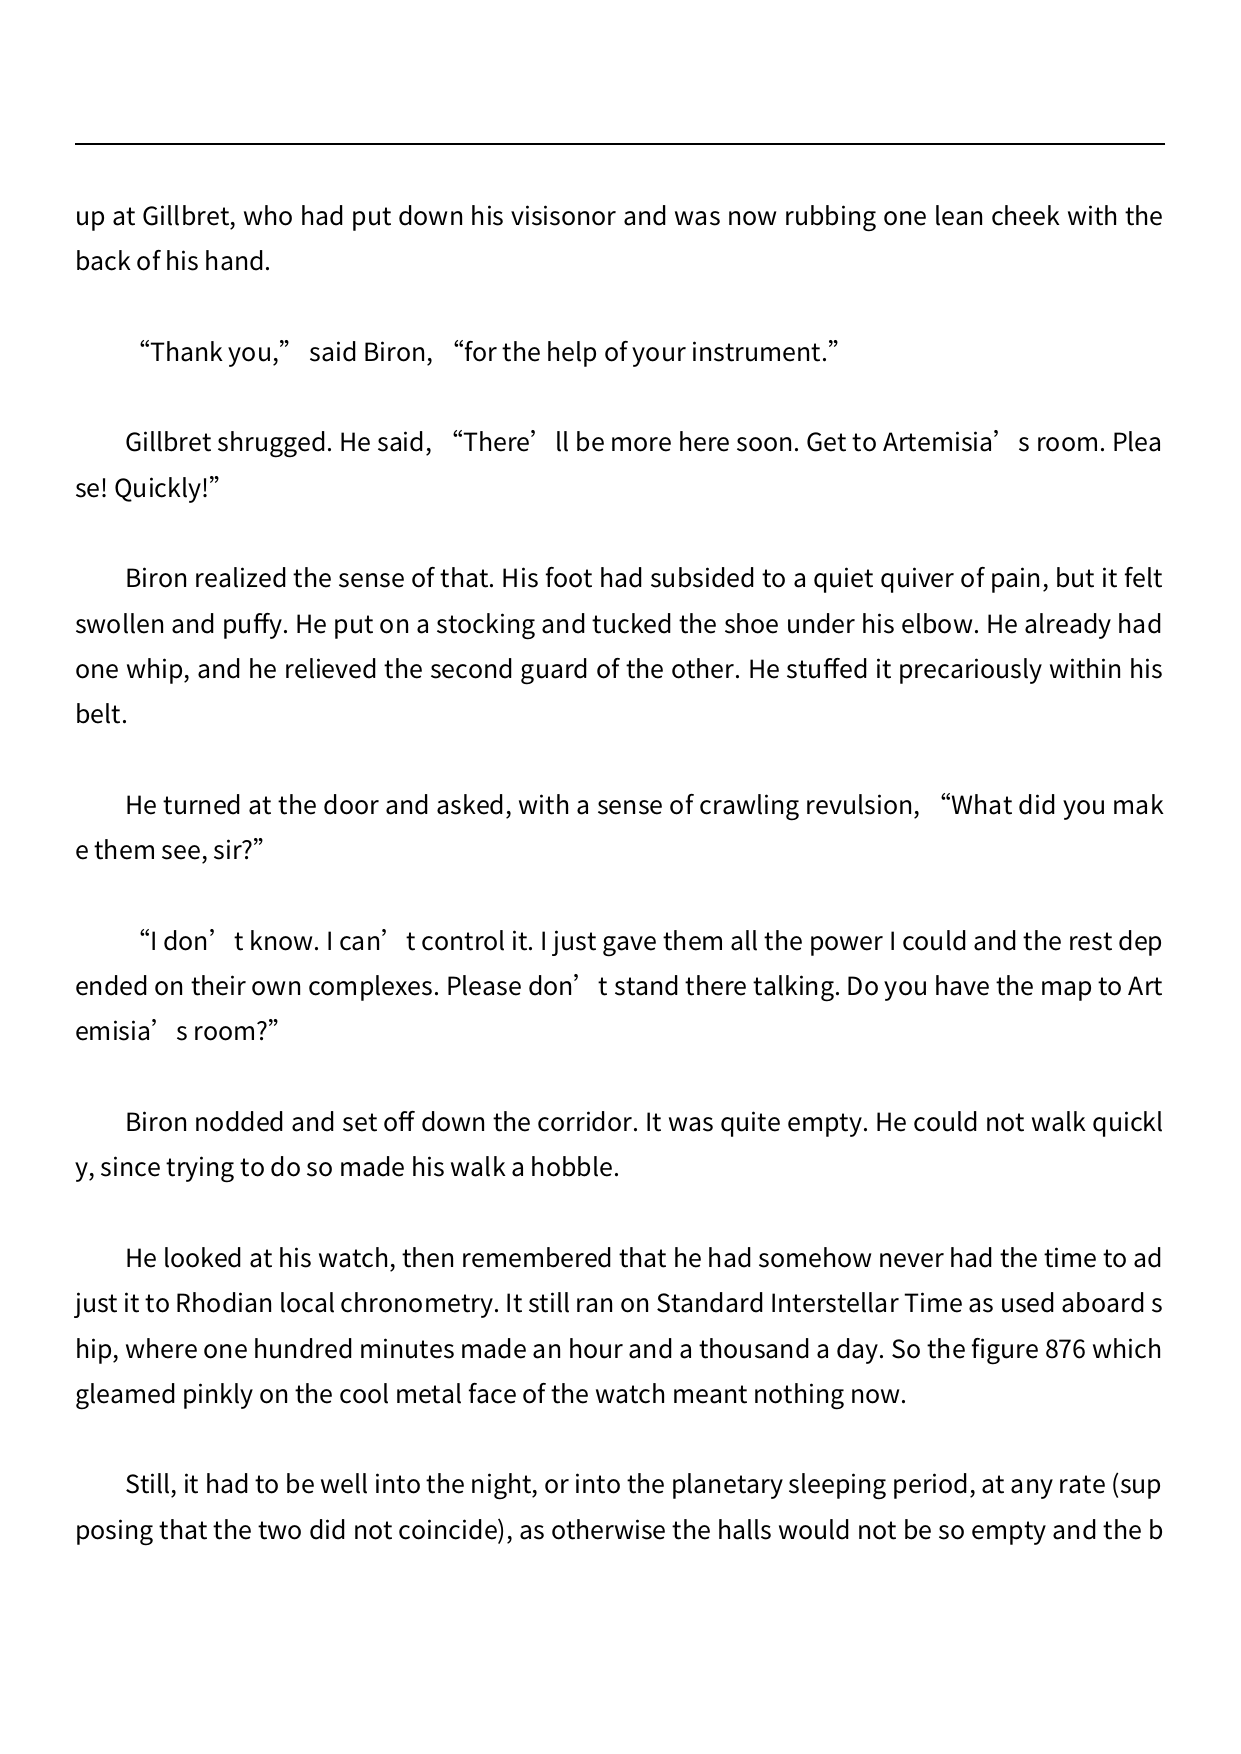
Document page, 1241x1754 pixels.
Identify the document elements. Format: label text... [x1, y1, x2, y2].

text He turned at the door and asked, with a sense of crawling revulsion, “What did you make them see, sir?” [75, 781, 1165, 871]
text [75, 192, 1165, 282]
text “Thank you,” said Biron, “for the help of your instrument.” [75, 328, 1165, 373]
text Gillbret shrugged. He said, “There’ll be more here soon. Get to Artemisia’s room. Please! Quickly!” [75, 418, 1165, 509]
text “I don’t know. I can’t control it. I just gave them all the power I could and the rest depended on their own complexes. Please don’t stand there talking. Do you have the map to Artemisia’s room?” [75, 917, 1165, 1053]
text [75, 1461, 1165, 1551]
text He looked at his watch, then remembered that he had somehow never had the time to adjust it to Rhodian local chronometry. It still ran on Standard Interstellar Time as used aboard ship, where one hundred minutes made an hour and a thousand a day. So the figure 876 which gleamed pinkly on the cool metal face of the watch meant nothing now. [75, 1234, 1165, 1415]
text Biron nodded and set off down the corridor. It was quite empty. He could not walk quickly, since trying to do so made his walk a hobble. [75, 1098, 1165, 1189]
text Biron realized the sense of that. His foot had subsided to a quiet quiver of pain, but it felt swollen and puffy. He put on a stocking and tucked the shoe under his elbow. He already had one whip, and he relieved the second guard of the other. He stuffed it precariously within his belt. [75, 554, 1165, 736]
